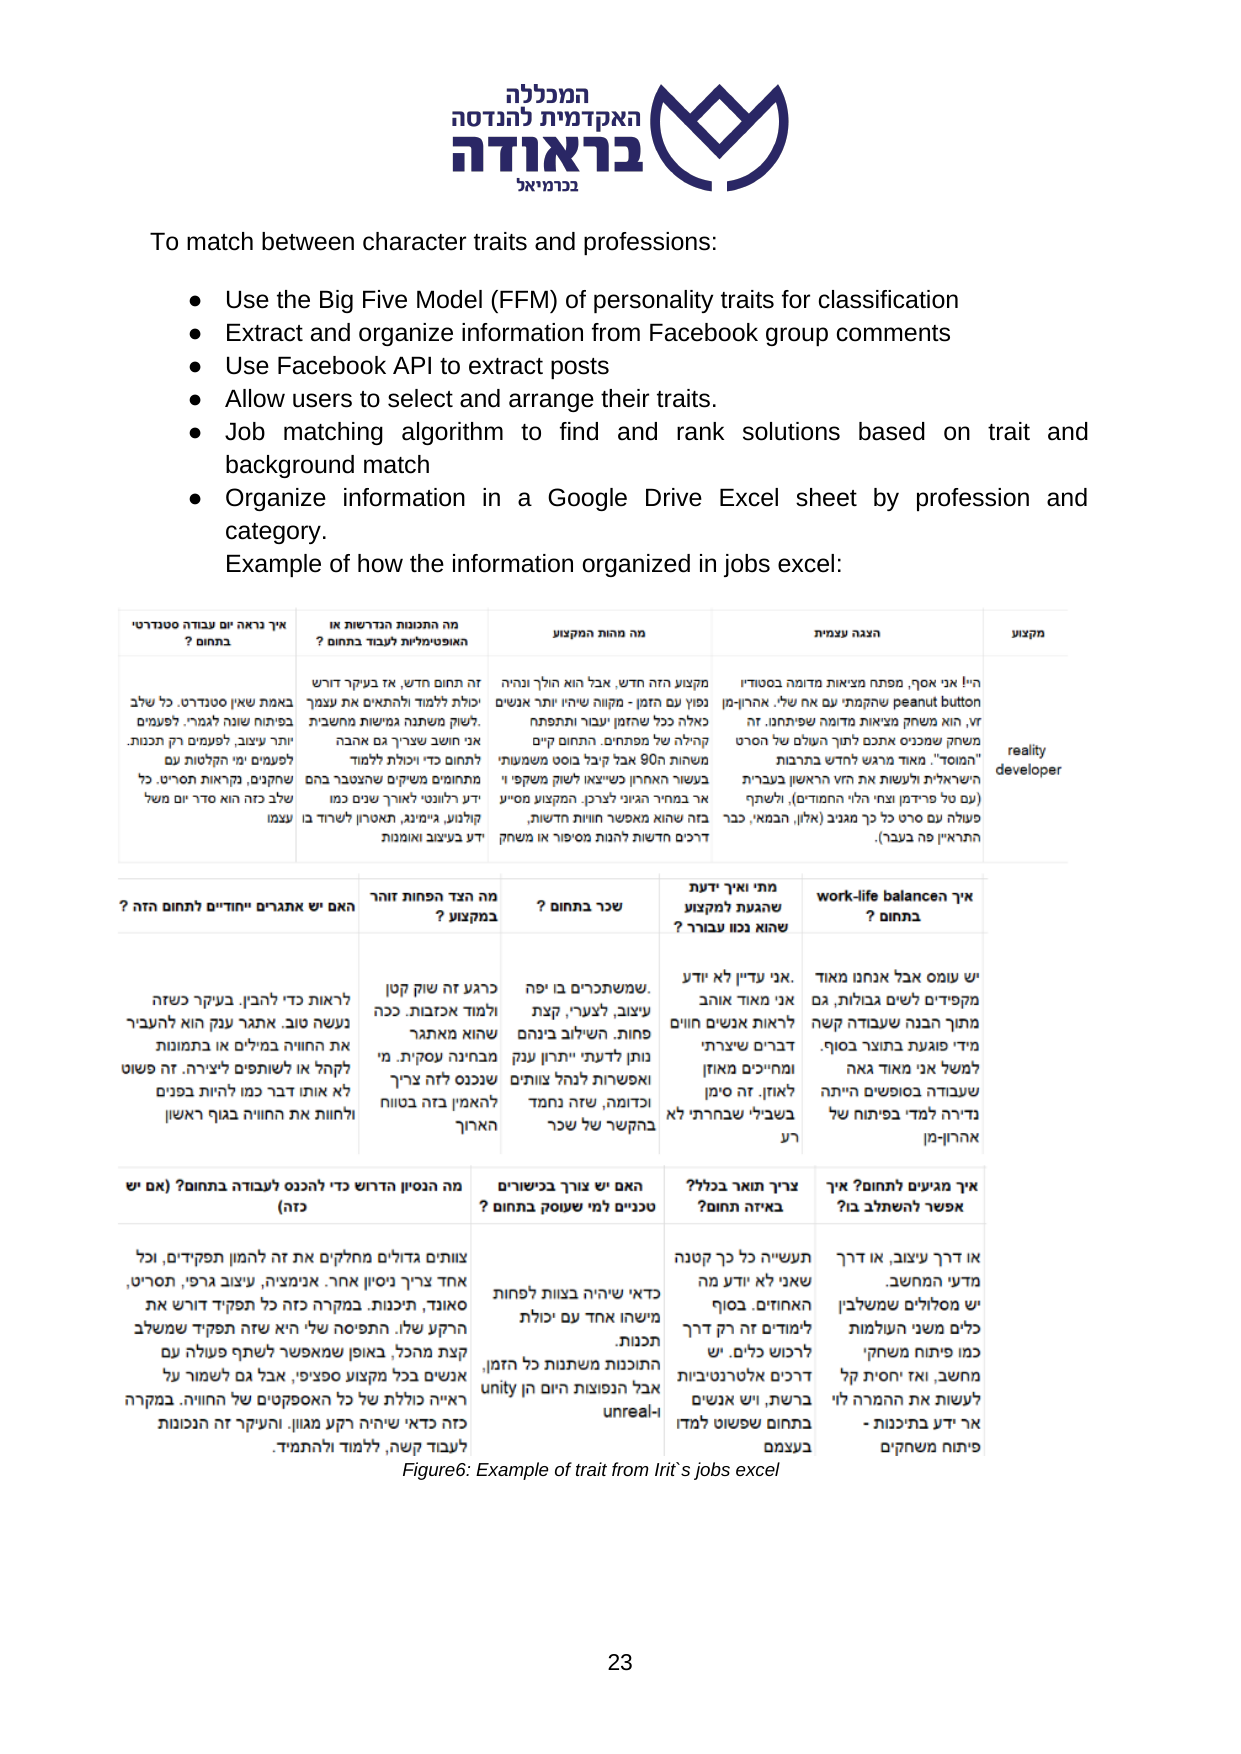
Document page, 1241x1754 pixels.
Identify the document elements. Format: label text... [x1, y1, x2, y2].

list Job matching algorithm to find and rank solutions based on trait and background match [187, 417, 1090, 479]
list Extract and organize information from Facebook group comments [187, 318, 1090, 347]
list Use Facebook API to extract posts [187, 351, 1090, 380]
list Allow users to select and arrange their traits. [187, 384, 1090, 413]
list Use the Big Five Model (FFM) of personality traits for classification [187, 285, 1090, 314]
text To match between character traits and professions: [150, 227, 1090, 256]
list Organize information in a Google Drive Excel sheet by profession and category. Example of how the information organized in jobs excel: [187, 483, 1090, 578]
picture [112, 607, 1069, 1456]
picture [436, 75, 804, 198]
